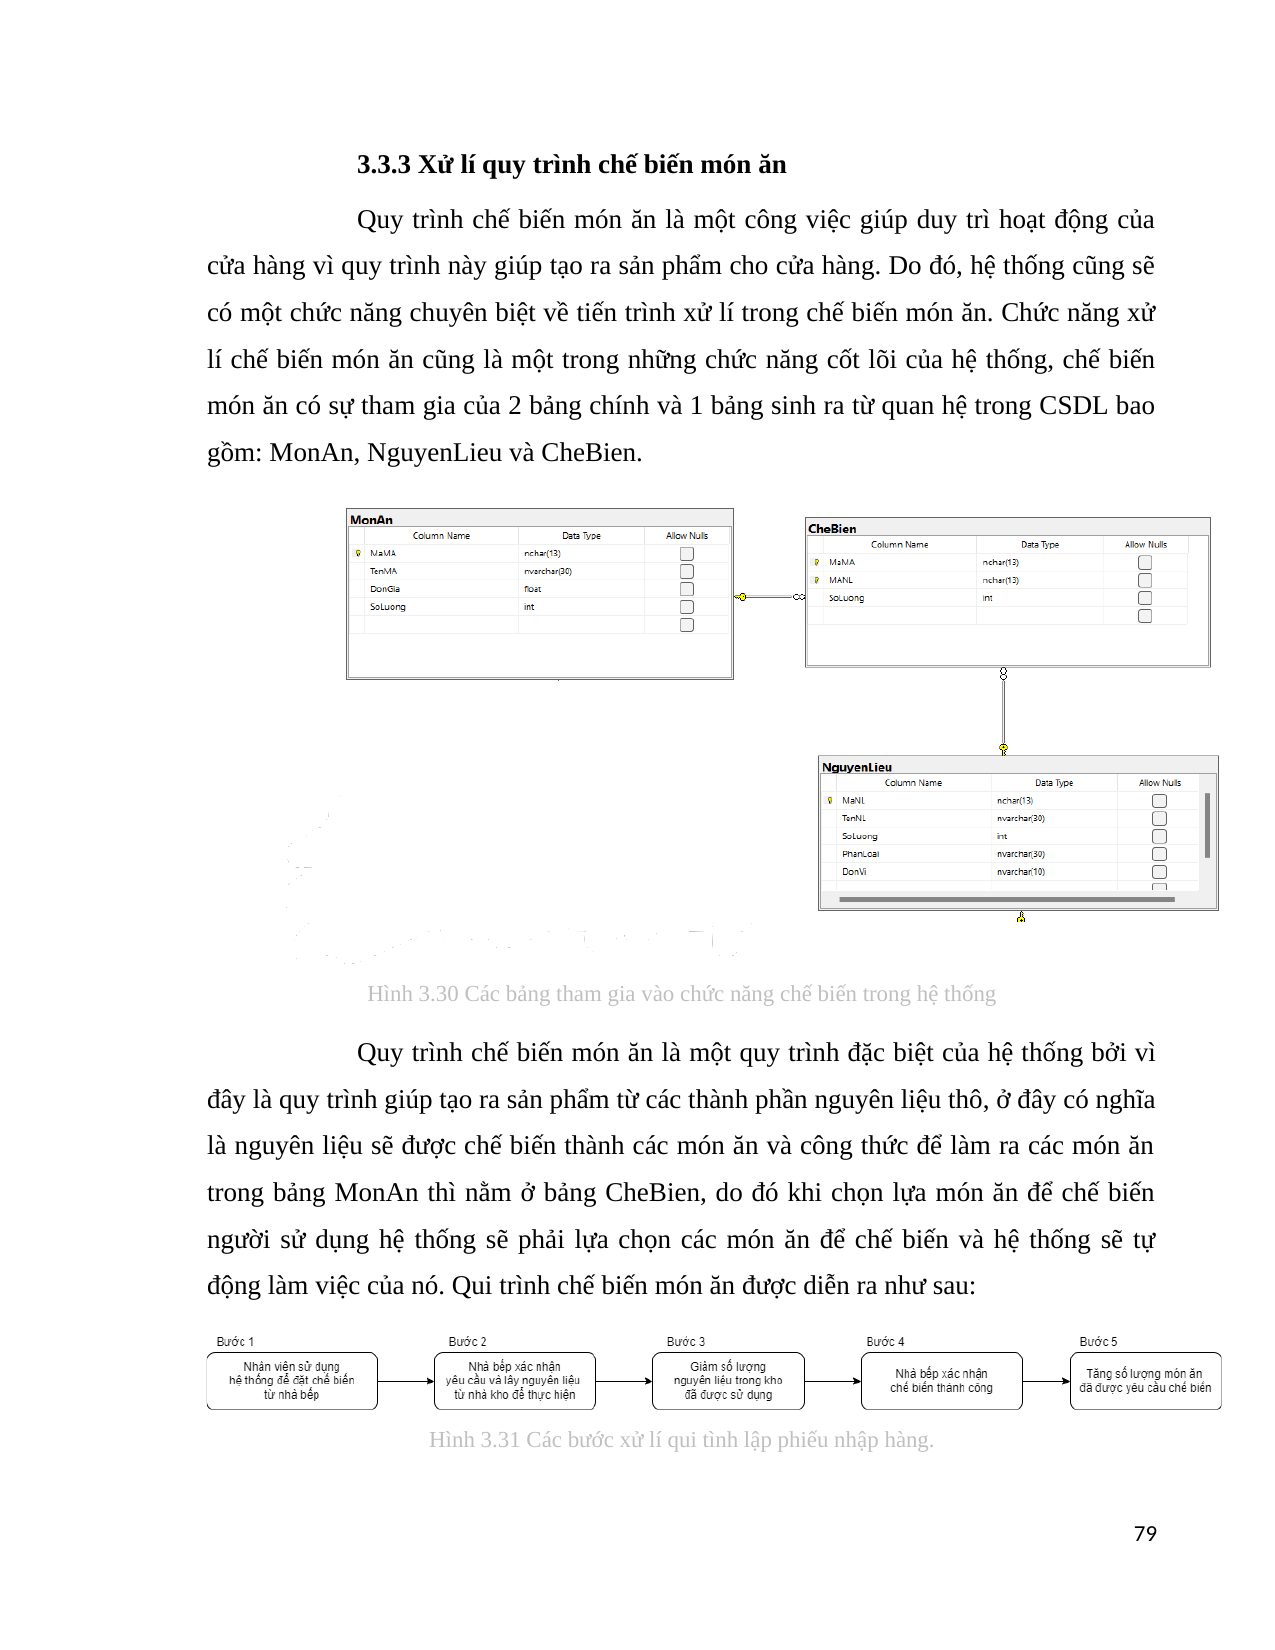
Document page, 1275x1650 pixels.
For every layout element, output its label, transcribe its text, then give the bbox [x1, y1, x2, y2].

subtitle 3.3.3 Xử lí quy trình chế biến món ăn [282, 148, 1157, 179]
picture [206, 1332, 1222, 1410]
text Hình 3.31 Các bước xử lí qui tình lập phiếu nhập hàng. [207, 1426, 1157, 1453]
text Quy trình chế biến món ăn là một quy trình đặc biệt của hệ thống bởi vì đây là quy trình giúp tạo ra sản phẩm từ các thành phần nguyên liệu thô, ở đây có nghĩa là nguyên liệu sẽ được chế biến thành các món ăn và công thức để làm ra các món ăn trong bảng MonAn thì nằm ở bảng CheBien, do đó khi chọn lựa món ăn để chế biến người sử dụng hệ thống sẽ phải lựa chọn các món ăn để chế biến và hệ thống sẽ tự động làm việc của nó. Qui trình chế biến món ăn được diễn ra như sau: [207, 1036, 1157, 1301]
text Quy trình chế biến món ăn là một công việc giúp duy trì hoạt động của cửa hàng vì quy trình này giúp tạo ra sản phẩm cho cửa hàng. Do đó, hệ thống cũng sẽ có một chức năng chuyên biệt về tiến trình xử lí trong chế biến món ăn. Chức năng xử lí chế biến món ăn cũng là một trong những chức năng cốt lõi của hệ thống, chế biến món ăn có sự tham gia của 2 bảng chính và 1 bảng sinh ra từ quan hệ trong CSDL bao gồm: MonAn, NguyenLieu và CheBien. [207, 203, 1157, 467]
text Hình 3.30 Các bảng tham gia vào chức năng chế biến trong hệ thống [207, 980, 1157, 1006]
picture [281, 499, 1223, 964]
